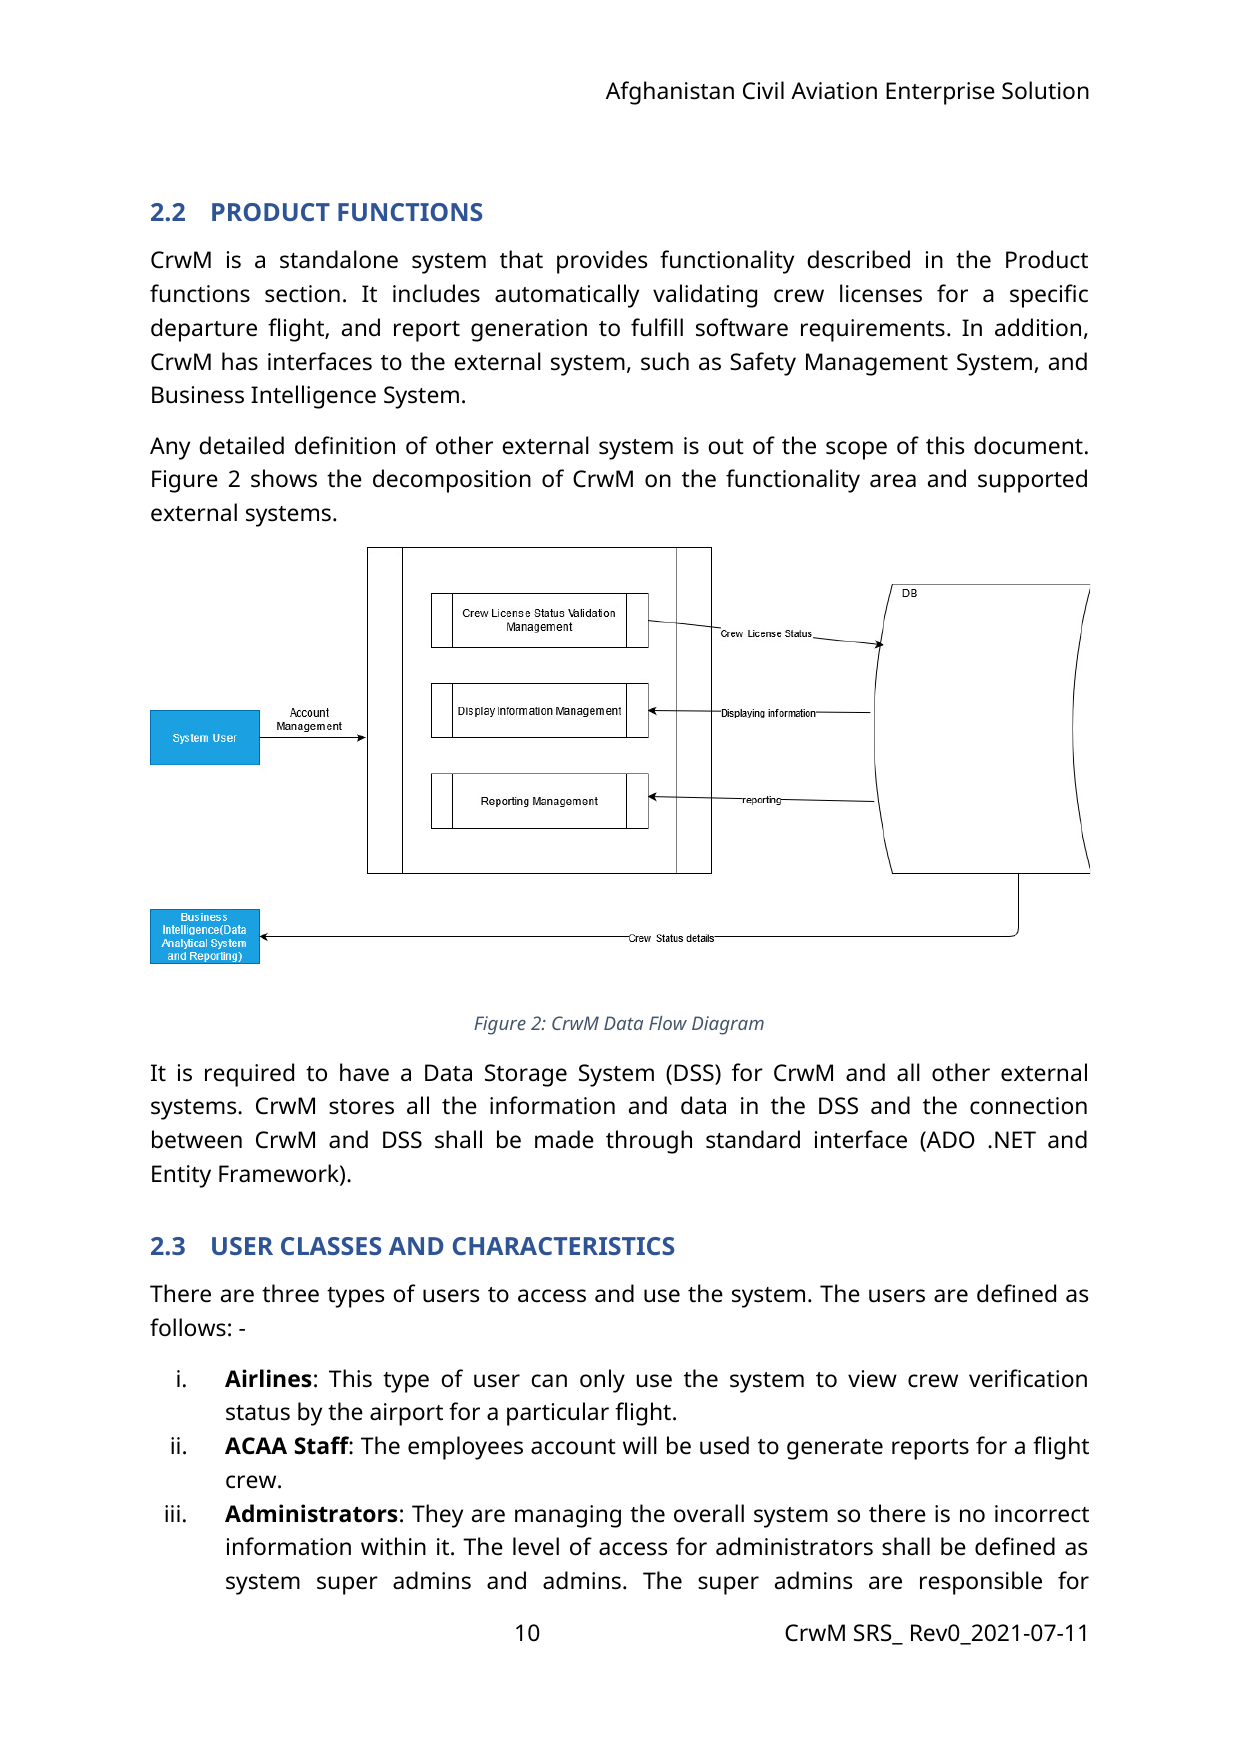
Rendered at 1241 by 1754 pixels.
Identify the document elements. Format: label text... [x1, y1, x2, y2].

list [187, 1497, 1090, 1596]
subtitle Product Functions [150, 195, 1090, 229]
text There are three types of users to access and use the system. The users are defined as follows: - [150, 1278, 1090, 1343]
list Airlines: This type of user can only use the system to view crew verification status by the airport for a particular flight. [187, 1362, 1090, 1427]
subtitle User Classes and Characteristics [150, 1229, 1090, 1263]
list ACAA Staff: The employees account will be used to generate reports for a flight crew. [187, 1430, 1090, 1495]
picture [150, 547, 1091, 991]
text Figure 2: CrwM Data Flow Diagram [150, 1010, 1090, 1036]
text It is required to have a Data Storage System (DSS) for CrwM and all other external systems. CrwM stores all the information and data in the DSS and the connection between CrwM and DSS shall be made through standard interface (ADO .NET and Entity Framework). [150, 1057, 1090, 1189]
text Any detailed definition of other external system is out of the scope of this document. Figure 2 shows the decomposition of CrwM on the functionality area and supported external systems. [150, 430, 1090, 528]
text CrwM is a standalone system that provides functionality described in the Product functions section. It includes automatically validating crew licenses for a specific departure flight, and report generation to fulfill software requirements. In addition, CrwM has interfaces to the external system, such as Safety Management System, and Business Intelligence System. [150, 244, 1090, 411]
